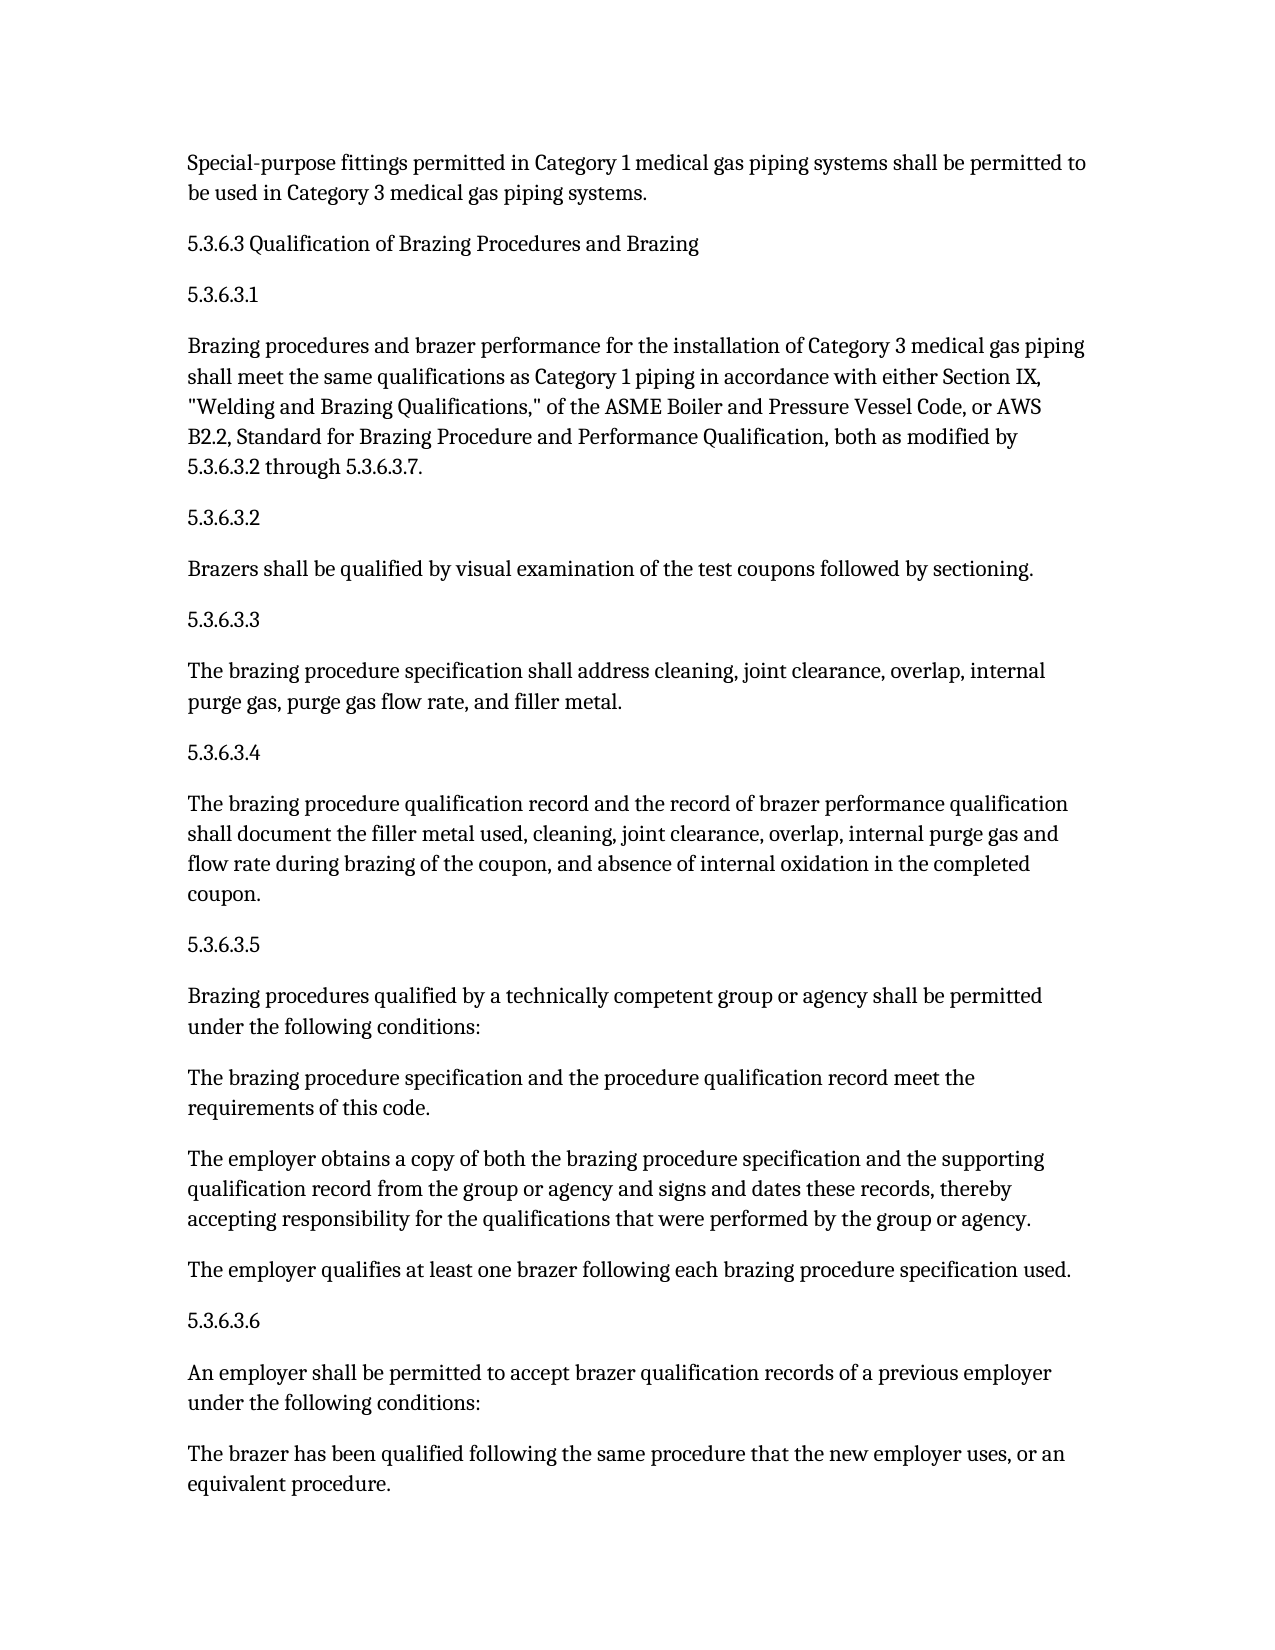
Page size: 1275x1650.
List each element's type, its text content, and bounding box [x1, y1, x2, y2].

text 5.3.6.3.2 [187, 505, 1087, 532]
text Brazers shall be qualified by visual examination of the test coupons followed by sectioning. [187, 556, 1087, 583]
text The brazing procedure qualification record and the record of brazer performance qualification shall document the filler metal used, cleaning, joint clearance, overlap, internal purge gas and flow rate during brazing of the coupon, and absence of internal oxidation in the completed coupon. [187, 791, 1087, 908]
text Brazing procedures and brazer performance for the installation of Category 3 medical gas piping shall meet the same qualifications as Category 1 piping in accordance with either Section IX, "Welding and Brazing Qualifications," of the ASME Boiler and Pressure Vessel Code, or AWS B2.2, Standard for Brazing Procedure and Performance Qualification, both as modified by 5.3.6.3.2 through 5.3.6.3.7. [187, 333, 1087, 481]
text The brazer has been qualified following the same procedure that the new employer uses, or an equivalent procedure. [187, 1441, 1087, 1497]
text 5.3.6.3.3 [187, 607, 1087, 634]
text The employer obtains a copy of both the brazing procedure specification and the supporting qualification record from the group or agency and signs and dates these records, thereby accepting responsibility for the qualifications that were performed by the group or agency. [187, 1146, 1087, 1233]
text 5.3.6.3.4 [187, 739, 1087, 766]
text Special-purpose fittings permitted in Category 1 medical gas piping systems shall be permitted to be used in Category 3 medical gas piping systems. [187, 150, 1087, 207]
text The employer qualifies at least one brazer following each brazing procedure specification used. [187, 1257, 1087, 1284]
text 5.3.6.3.1 [187, 282, 1087, 309]
text Brazing procedures qualified by a technically competent group or agency shall be permitted under the following conditions: [187, 983, 1087, 1040]
text 5.3.6.3 Qualification of Brazing Procedures and Brazing [187, 231, 1087, 258]
text An employer shall be permitted to accept brazer qualification records of a previous employer under the following conditions: [187, 1359, 1087, 1416]
text 5.3.6.3.5 [187, 932, 1087, 959]
text 5.3.6.3.6 [187, 1308, 1087, 1335]
text The brazing procedure specification and the procedure qualification record meet the requirements of this code. [187, 1064, 1087, 1121]
text The brazing procedure specification shall address cleaning, joint clearance, overlap, internal purge gas, purge gas flow rate, and filler metal. [187, 658, 1087, 715]
